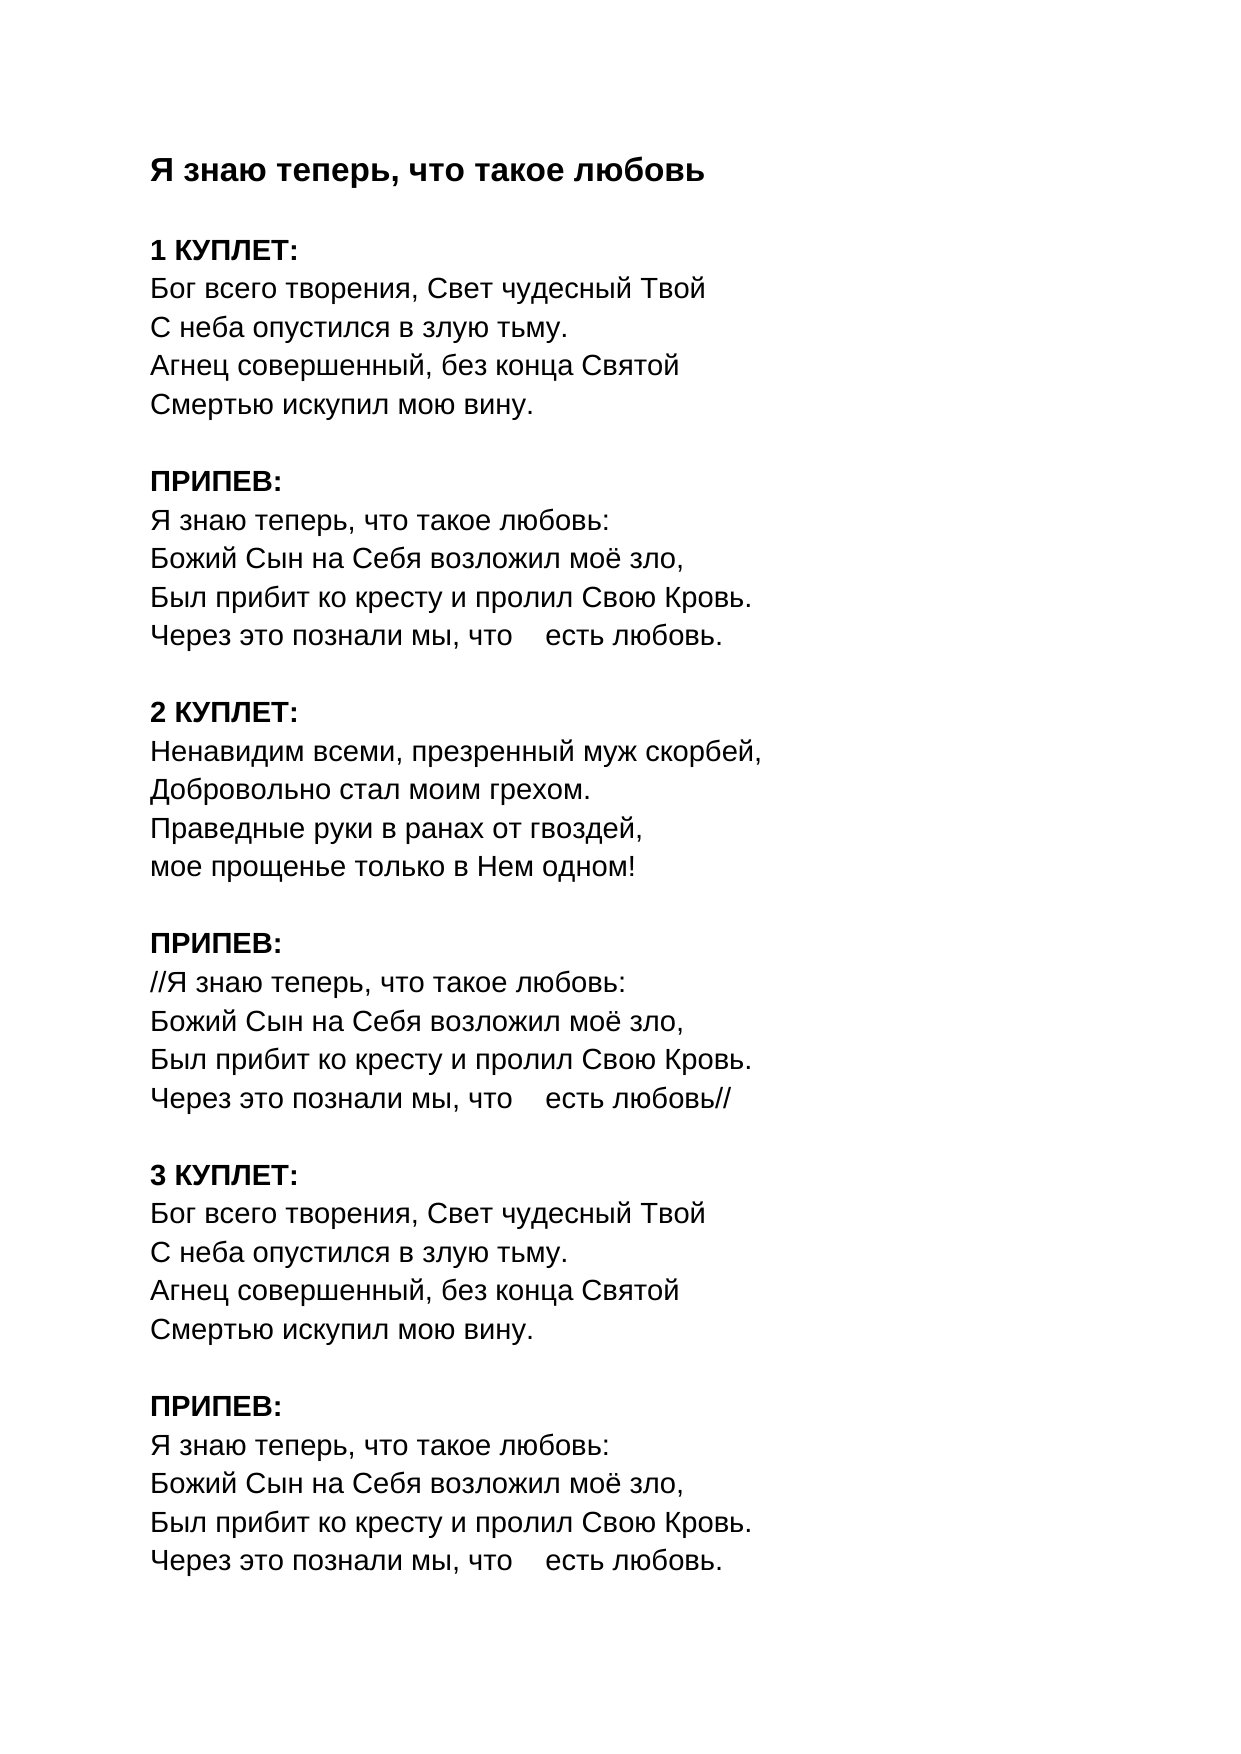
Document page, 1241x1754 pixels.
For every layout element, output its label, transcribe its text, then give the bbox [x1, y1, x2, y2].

text Был прибит ко кресту и пролил Свою Кровь. [150, 1504, 1090, 1538]
text Агнец совершенный, без конца Святой [150, 1273, 1090, 1307]
text Через это познали мы, что есть любовь. [150, 618, 1090, 652]
text 2 КУПЛЕТ: [150, 695, 1090, 729]
text Праведные руки в ранах от гвоздей, [150, 811, 1090, 844]
text ПРИПЕВ: [150, 926, 1090, 960]
text Ненавидим всеми, презренный муж скорбей, [150, 734, 1090, 767]
text С неба опустился в злую тьму. [150, 310, 1090, 343]
text мое прощенье только в Нем одном! [150, 849, 1090, 883]
text Через это познали мы, что есть любовь. [150, 1543, 1090, 1577]
text Я знаю теперь, что такое любовь [150, 150, 1090, 188]
text Божий Сын на Себя возложил моё зло, [150, 541, 1090, 574]
text Божий Сын на Себя возложил моё зло, [150, 1466, 1090, 1499]
text Бог всего творения, Свет чудесный Твой [150, 271, 1090, 305]
text Агнец совершенный, без конца Святой [150, 348, 1090, 382]
text ПРИПЕВ: [150, 1389, 1090, 1422]
text Я знаю теперь, что такое любовь: [150, 1427, 1090, 1461]
text Смертью искупил мою вину. [150, 387, 1090, 420]
text ПРИПЕВ: [150, 464, 1090, 497]
text //Я знаю теперь, что такое любовь: [150, 965, 1090, 998]
text 3 КУПЛЕТ: [150, 1158, 1090, 1191]
text Был прибит ко кресту и пролил Свою Кровь. [150, 579, 1090, 613]
text Смертью искупил мою вину. [150, 1312, 1090, 1345]
text 1 КУПЛЕТ: [150, 233, 1090, 266]
text Через это познали мы, что есть любовь// [150, 1081, 1090, 1114]
text Был прибит ко кресту и пролил Свою Кровь. [150, 1042, 1090, 1076]
text Бог всего творения, Свет чудесный Твой [150, 1196, 1090, 1230]
text Божий Сын на Себя возложил моё зло, [150, 1003, 1090, 1037]
text Я знаю теперь, что такое любовь: [150, 502, 1090, 536]
text С неба опустился в злую тьму. [150, 1235, 1090, 1268]
text Добровольно стал моим грехом. [150, 772, 1090, 806]
